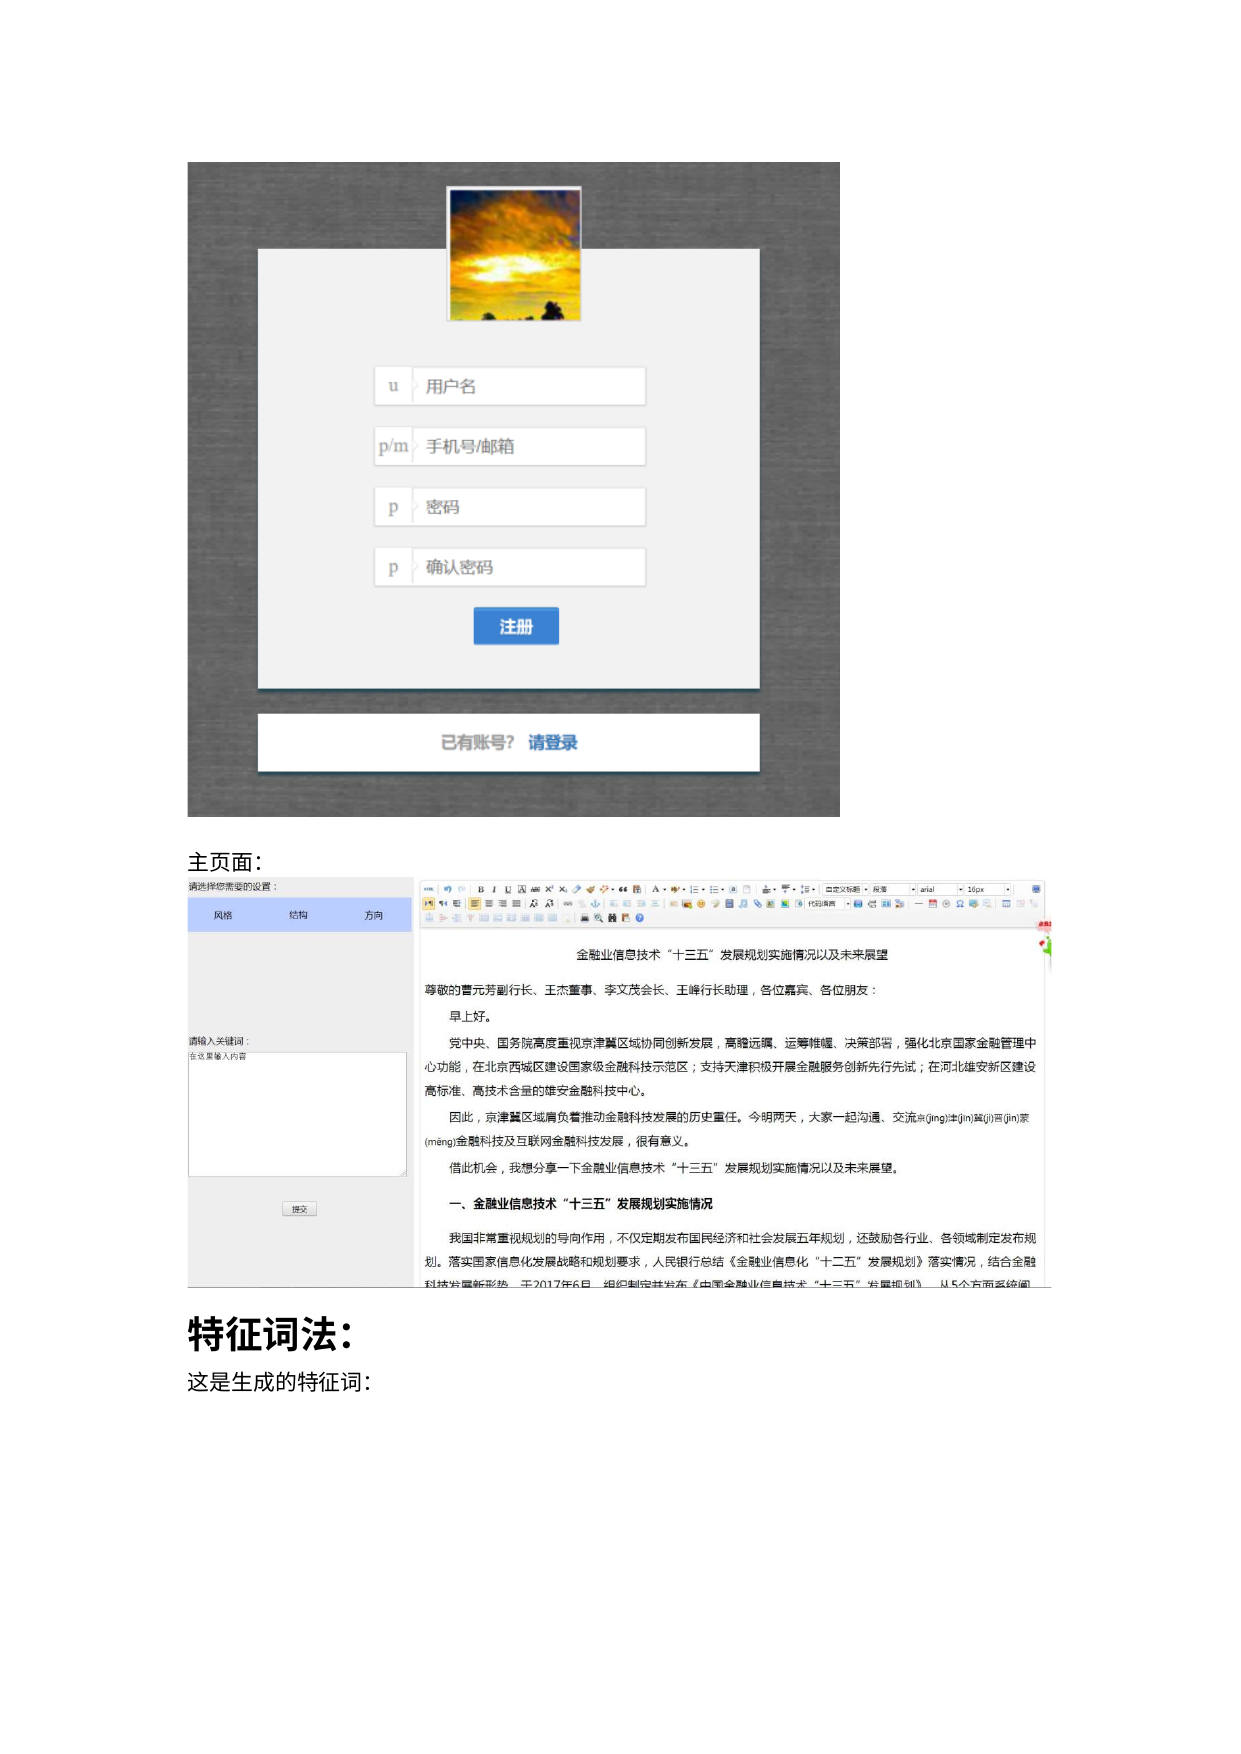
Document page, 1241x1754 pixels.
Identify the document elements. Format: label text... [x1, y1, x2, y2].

text 主页面： [187, 844, 1053, 877]
picture [187, 162, 840, 817]
text 特征词法： [187, 1299, 1053, 1364]
text 这是生成的特征词： [187, 1364, 1053, 1397]
picture [187, 877, 1052, 1288]
